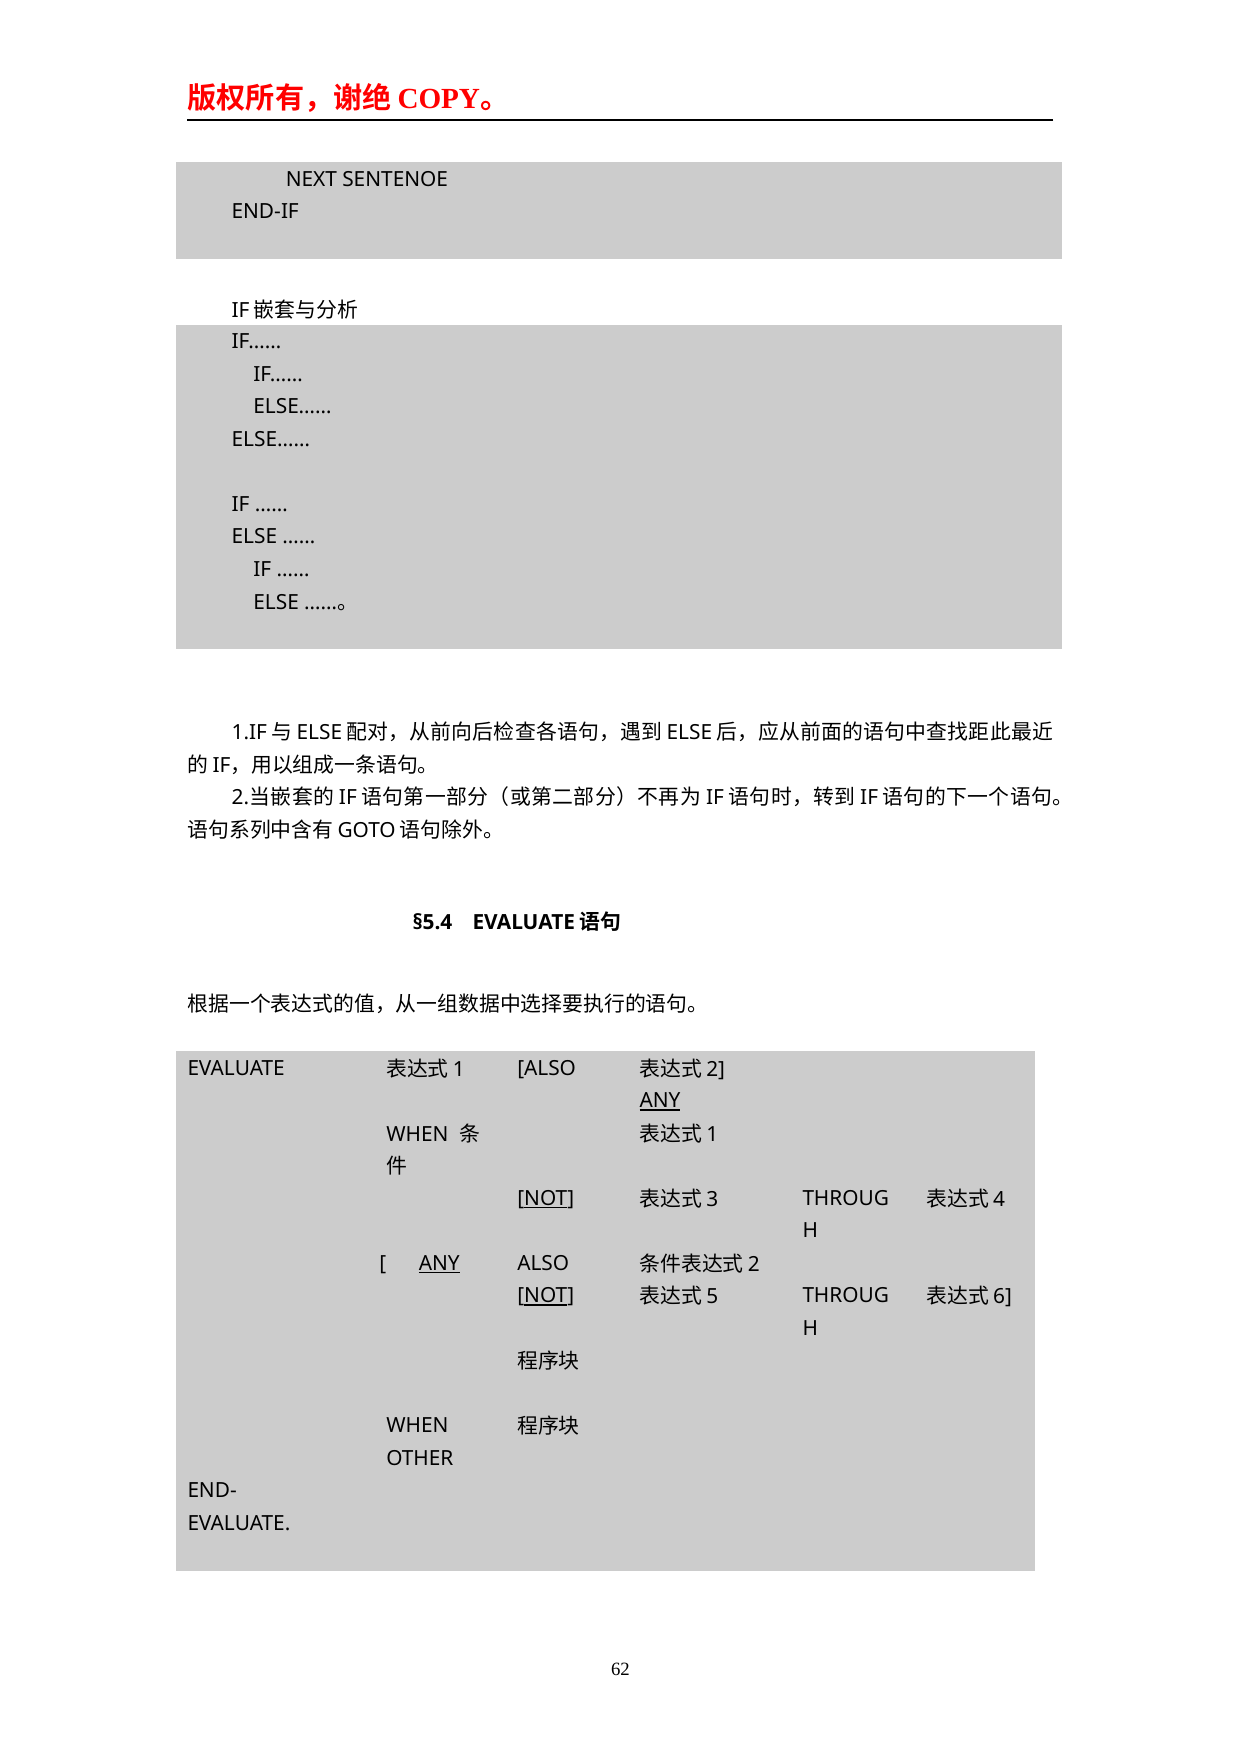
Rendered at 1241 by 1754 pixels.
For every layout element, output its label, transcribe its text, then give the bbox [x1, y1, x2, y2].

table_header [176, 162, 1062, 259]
text 2.当嵌套的IF语句第一部分（或第二部分）不再为IF语句时，转到IF语句的下一个语句。语句系列中含有GOTO语句除外。 [187, 779, 1053, 844]
text 根据一个表达式的值，从一组数据中选择要执行的语句。 [187, 986, 1053, 1018]
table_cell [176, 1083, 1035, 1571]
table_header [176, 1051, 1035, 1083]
text IF嵌套与分析 [187, 292, 1053, 324]
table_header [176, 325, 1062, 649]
text 1.IF与ELSE配对，从前向后检查各语句，遇到ELSE后，应从前面的语句中查找距此最近的IF，用以组成一条语句。 [187, 714, 1053, 779]
subtitle EVALUATE语句 [412, 904, 1053, 937]
